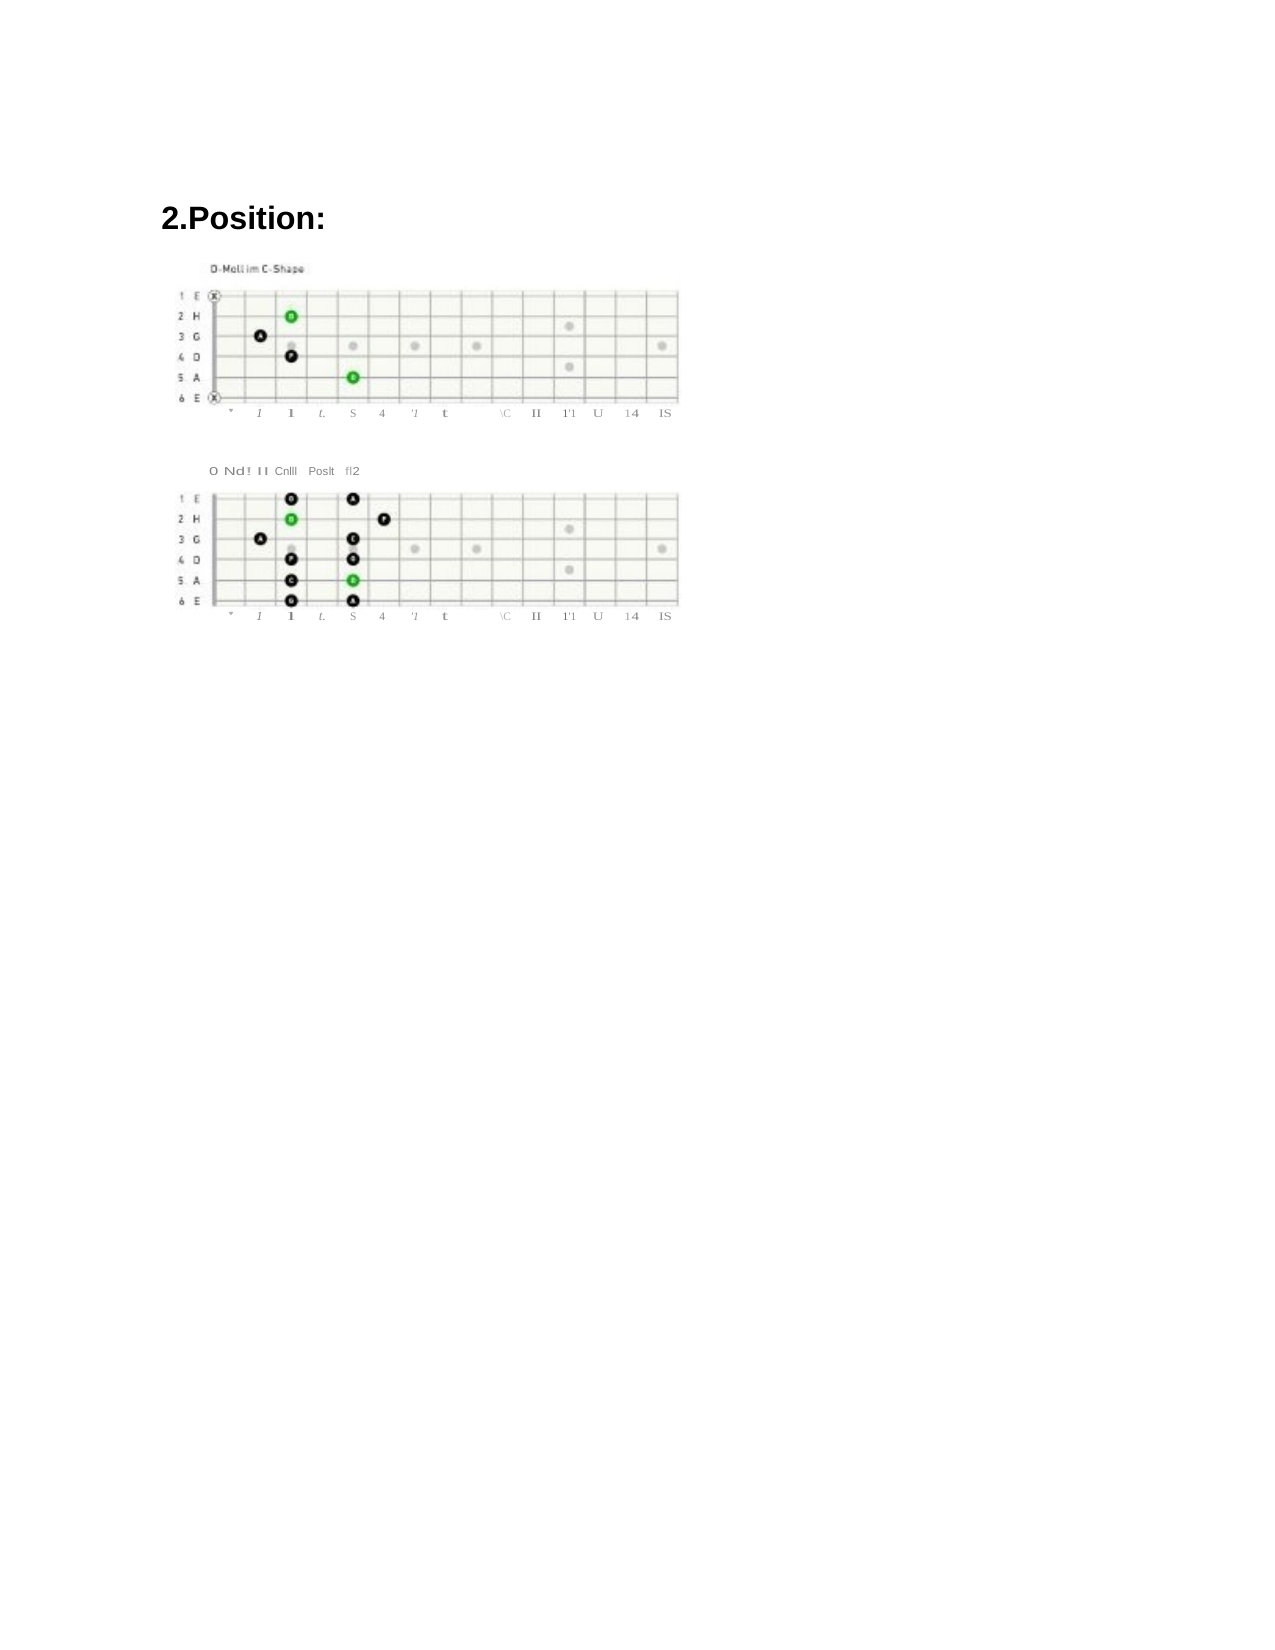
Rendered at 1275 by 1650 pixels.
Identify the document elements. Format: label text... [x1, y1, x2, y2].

text ' 1 l t. S 4 '1 t \C II 1'1 U 14 IS [227, 608, 1098, 623]
text ' 1 l t. S 4 '1 t \C II 1'1 U 14 IS [227, 404, 1098, 420]
picture [175, 262, 682, 407]
text 2.Position: [161, 199, 1098, 236]
picture [175, 490, 682, 610]
text 0 Nd! II Cnlll Poslt fl2 [209, 464, 1098, 477]
